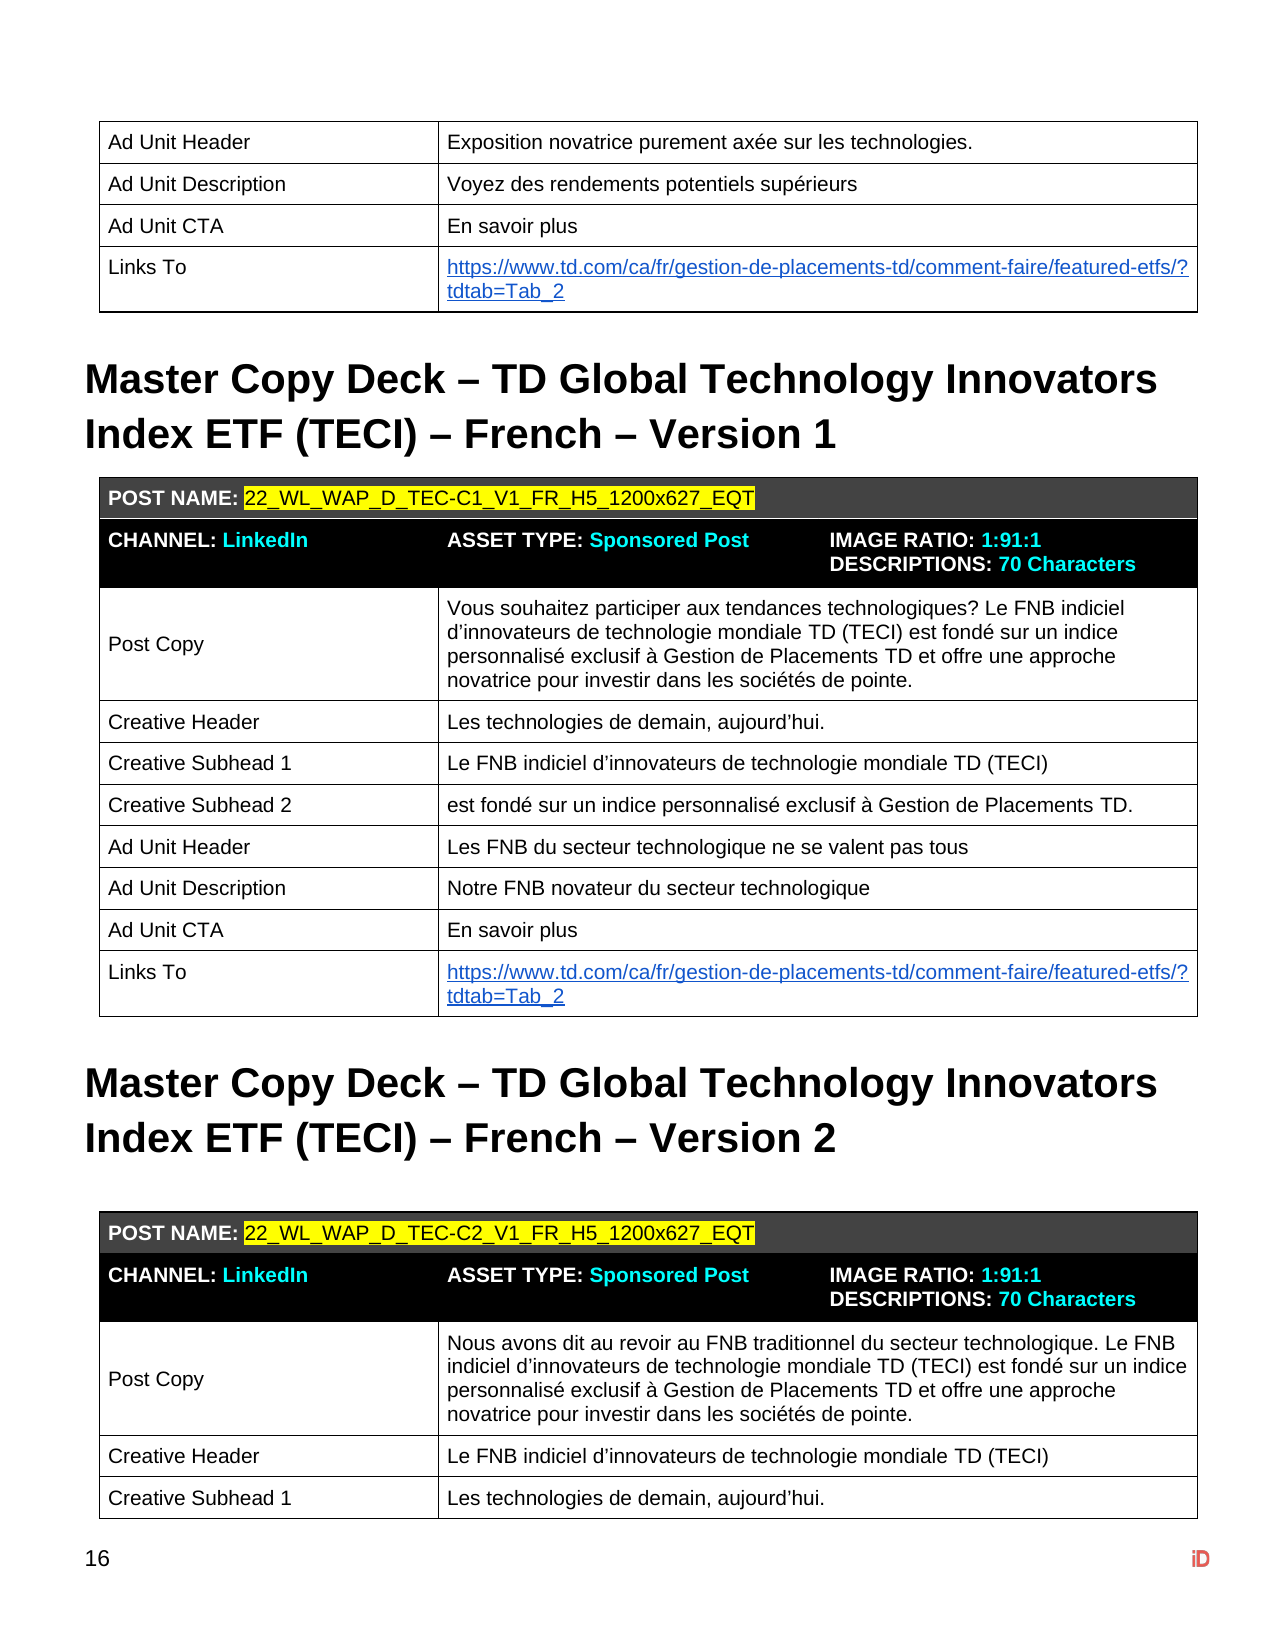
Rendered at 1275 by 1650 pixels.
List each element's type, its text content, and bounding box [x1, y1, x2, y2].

table_cell Ad Unit Header [100, 826, 438, 867]
table_cell CHANNEL: LinkedIn [100, 1254, 438, 1321]
table_cell En savoir plus [439, 205, 1197, 246]
table_cell Creative Header [100, 1436, 438, 1476]
table_cell Ad Unit Header [100, 122, 438, 162]
table_header POST NAME: 22_WL_WAP_D_TEC-C2_V1_FR_H5_1200x627_EQT [100, 1213, 1197, 1253]
table_cell Ad Unit Description [100, 164, 438, 204]
table_cell CHANNEL: LinkedIn [100, 520, 438, 587]
table_cell Les technologies de demain, aujourd’hui. [439, 1477, 1197, 1518]
table_cell Exposition novatrice purement axée sur les technologies. [439, 122, 1197, 162]
subtitle Master Copy Deck – TD Global Technology Innovators Index ETF (TECI) – French – Version 2 [84, 1058, 1209, 1161]
table_cell En savoir plus [439, 910, 1197, 950]
table_cell Le FNB indiciel d’innovateurs de technologie mondiale TD (TECI) [439, 1436, 1197, 1476]
table_cell IMAGE RATIO: 1:91:1 DESCRIPTIONS: 70 Characters [819, 520, 1197, 587]
subtitle Master Copy Deck – TD Global Technology Innovators Index ETF (TECI) – French – Version 1 [84, 354, 1209, 457]
table_cell Ad Unit Description [100, 868, 438, 908]
table_cell https://www.td.com/ca/fr/gestion-de-placements-td/comment-faire/featured-etfs/?tdtab=Tab_2 [439, 247, 1197, 311]
table_cell ASSET TYPE: Sponsored Post [439, 1254, 818, 1321]
table_cell Voyez des rendements potentiels supérieurs [439, 164, 1197, 204]
table_cell https://www.td.com/ca/fr/gestion-de-placements-td/comment-faire/featured-etfs/?tdtab=Tab_2 [439, 951, 1197, 1016]
table_cell IMAGE RATIO: 1:91:1 DESCRIPTIONS: 70 Characters [819, 1254, 1197, 1321]
table_cell Les FNB du secteur technologique ne se valent pas tous [439, 826, 1197, 867]
table_cell Creative Subhead 1 [100, 1477, 438, 1518]
table_cell Nous avons dit au revoir au FNB traditionnel du secteur technologique. Le FNB indiciel d’innovateurs de technologie mondiale TD (TECI) est fondé sur un indice personnalisé exclusif à Gestion de Placements TD et offre une approche novatrice pour investir dans les sociétés de pointe. [439, 1322, 1197, 1434]
table_cell Notre FNB novateur du secteur technologique [439, 868, 1197, 908]
table_header POST NAME: 22_WL_WAP_D_TEC-C1_V1_FR_H5_1200x627_EQT [100, 478, 1197, 518]
picture [1192, 1550, 1210, 1567]
table_cell Vous souhaitez participer aux tendances technologiques? Le FNB indiciel d’innovateurs de technologie mondiale TD (TECI) est fondé sur un indice personnalisé exclusif à Gestion de Placements TD et offre une approche novatrice pour investir dans les sociétés de pointe. [439, 588, 1197, 700]
table_cell Les technologies de demain, aujourd’hui. [439, 701, 1197, 742]
table_cell Links To [100, 247, 438, 311]
table_cell Creative Subhead 2 [100, 785, 438, 825]
table_cell Creative Subhead 1 [100, 743, 438, 783]
table_cell Post Copy [100, 588, 438, 700]
table_cell Creative Header [100, 701, 438, 742]
table_cell ASSET TYPE: Sponsored Post [439, 520, 818, 587]
table_cell est fondé sur un indice personnalisé exclusif à Gestion de Placements TD. [439, 785, 1197, 825]
table_cell Le FNB indiciel d’innovateurs de technologie mondiale TD (TECI) [439, 743, 1197, 783]
table_cell Ad Unit CTA [100, 205, 438, 246]
table_cell Links To [100, 951, 438, 1016]
table_cell Post Copy [100, 1322, 438, 1434]
table_cell Ad Unit CTA [100, 910, 438, 950]
